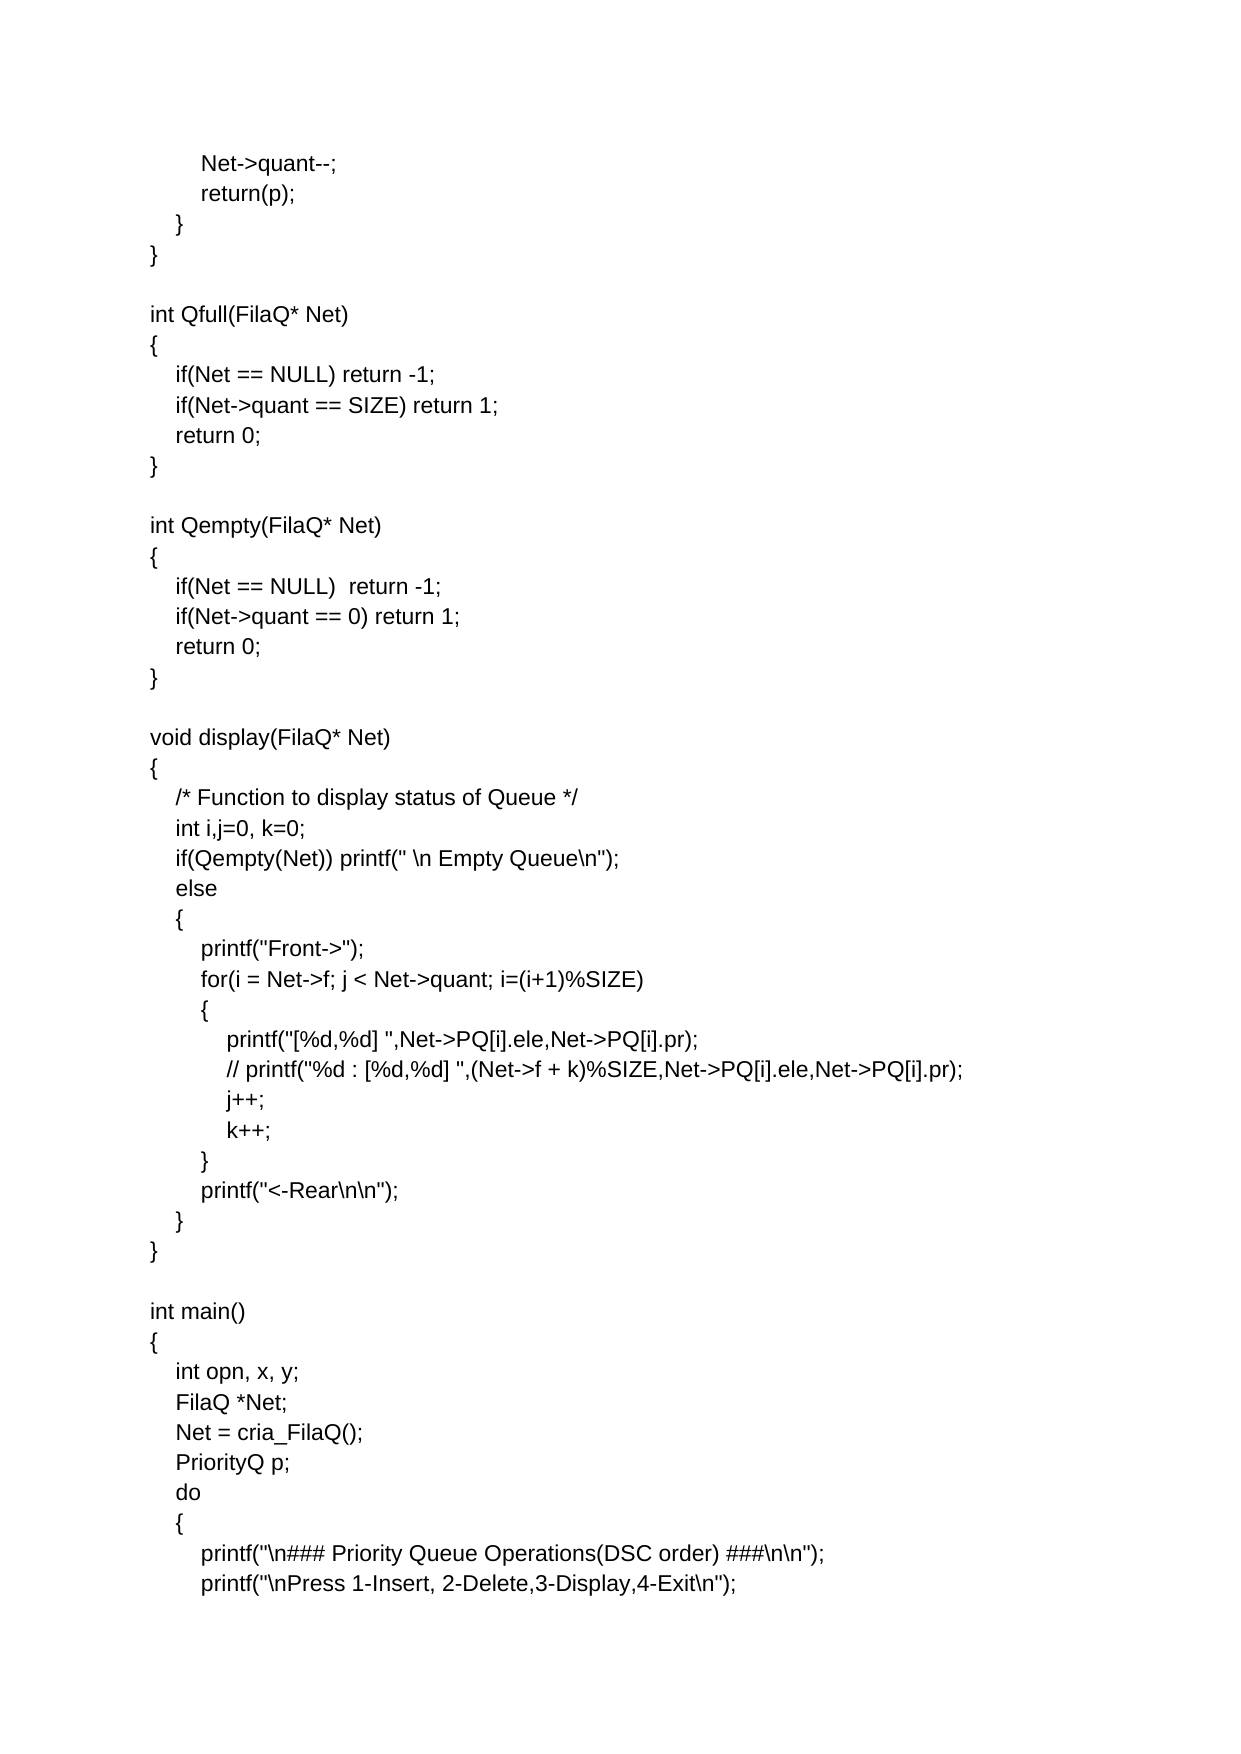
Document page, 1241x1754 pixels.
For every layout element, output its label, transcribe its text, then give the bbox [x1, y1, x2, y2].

text printf("Front->"); [150, 935, 1090, 962]
text { [150, 996, 1090, 1022]
text { [150, 905, 1090, 932]
text // printf("%d : [%d,%d] ",(Net->f + k)%SIZE,Net->PQ[i].ele,Net->PQ[i].pr); [150, 1056, 1090, 1083]
text int opn, x, y; [150, 1358, 1090, 1385]
text Net->quant--; [150, 150, 1090, 176]
text int i,j=0, k=0; [150, 814, 1090, 841]
text PriorityQ p; [150, 1449, 1090, 1475]
text return(p); [150, 180, 1090, 207]
text if(Qempty(Net)) printf(" \n Empty Queue\n"); [150, 845, 1090, 871]
text if(Net == NULL) return -1; [150, 573, 1090, 599]
text if(Net == NULL) return -1; [150, 361, 1090, 388]
text do [150, 1479, 1090, 1506]
text return 0; [150, 633, 1090, 660]
text Net = cria_FilaQ(); [150, 1419, 1090, 1445]
text k++; [150, 1117, 1090, 1143]
text /* Function to display status of Queue */ [150, 784, 1090, 811]
text j++; [150, 1086, 1090, 1113]
text FilaQ *Net; [150, 1388, 1090, 1415]
text if(Net->quant == SIZE) return 1; [150, 392, 1090, 418]
text } [150, 1237, 1090, 1264]
text { [150, 1509, 1090, 1536]
text { [150, 1328, 1090, 1354]
text printf("<-Rear\n\n"); [150, 1177, 1090, 1203]
text int Qfull(FilaQ* Net) [150, 301, 1090, 327]
text void display(FilaQ* Net) [150, 724, 1090, 750]
text printf("\n### Priority Queue Operations(DSC order) ###\n\n"); [150, 1539, 1090, 1566]
text printf("[%d,%d] ",Net->PQ[i].ele,Net->PQ[i].pr); [150, 1026, 1090, 1052]
text printf("\nPress 1-Insert, 2-Delete,3-Display,4-Exit\n"); [150, 1570, 1090, 1596]
text } [150, 663, 1090, 690]
text int main() [150, 1298, 1090, 1324]
text { [150, 543, 1090, 569]
text { [150, 331, 1090, 358]
text return 0; [150, 422, 1090, 448]
text } [150, 452, 1090, 478]
text } [150, 241, 1090, 267]
text } [150, 210, 1090, 237]
text } [150, 1207, 1090, 1234]
text if(Net->quant == 0) return 1; [150, 603, 1090, 629]
text { [150, 754, 1090, 781]
text for(i = Net->f; j < Net->quant; i=(i+1)%SIZE) [150, 966, 1090, 992]
text } [150, 1147, 1090, 1173]
text else [150, 875, 1090, 901]
text int Qempty(FilaQ* Net) [150, 512, 1090, 539]
